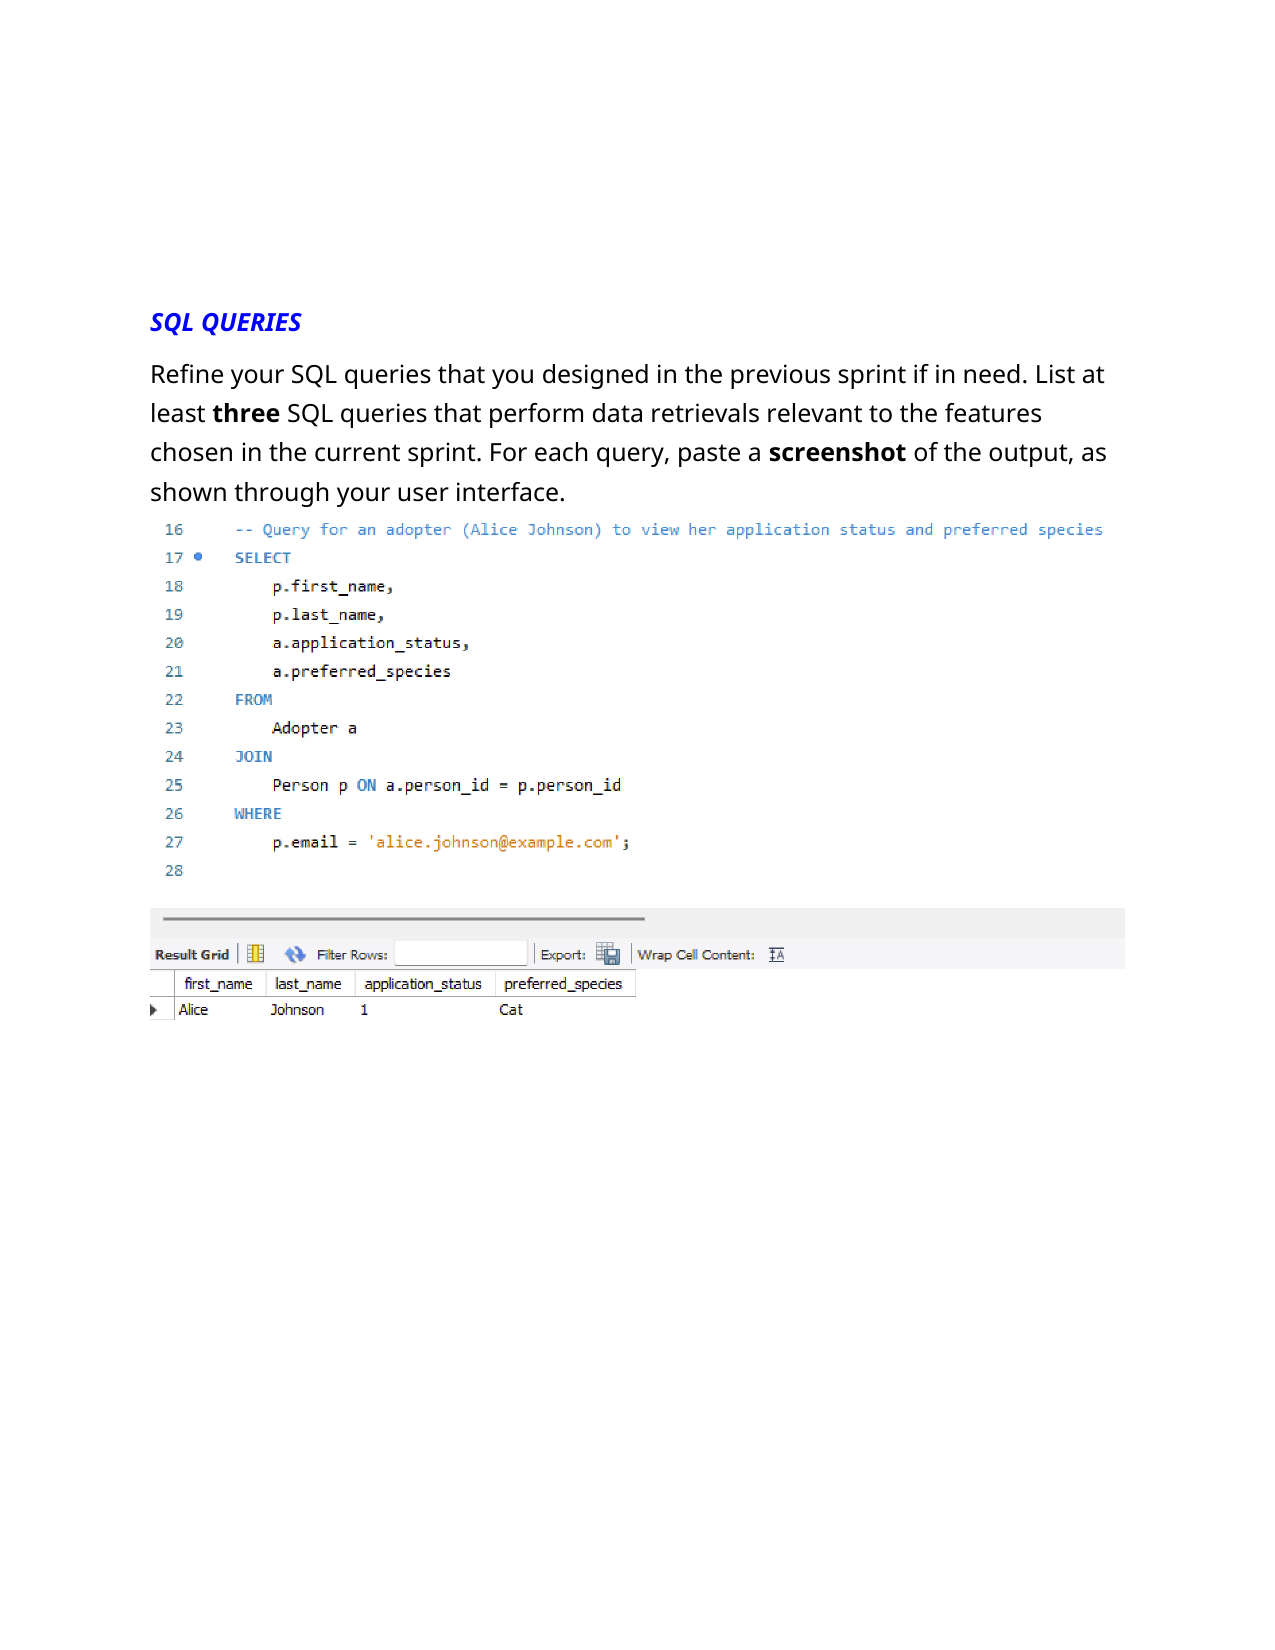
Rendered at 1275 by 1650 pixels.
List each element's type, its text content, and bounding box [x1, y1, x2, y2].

picture [150, 513, 1125, 1053]
text Refine your SQL queries that you designed in the previous sprint if in need. List at least three SQL queries that perform data retrievals relevant to the features chosen in the current sprint. For each query, paste a screenshot of the output, as shown through your user interface. [150, 357, 1125, 508]
subtitle SQL QUERIES [150, 305, 1125, 339]
